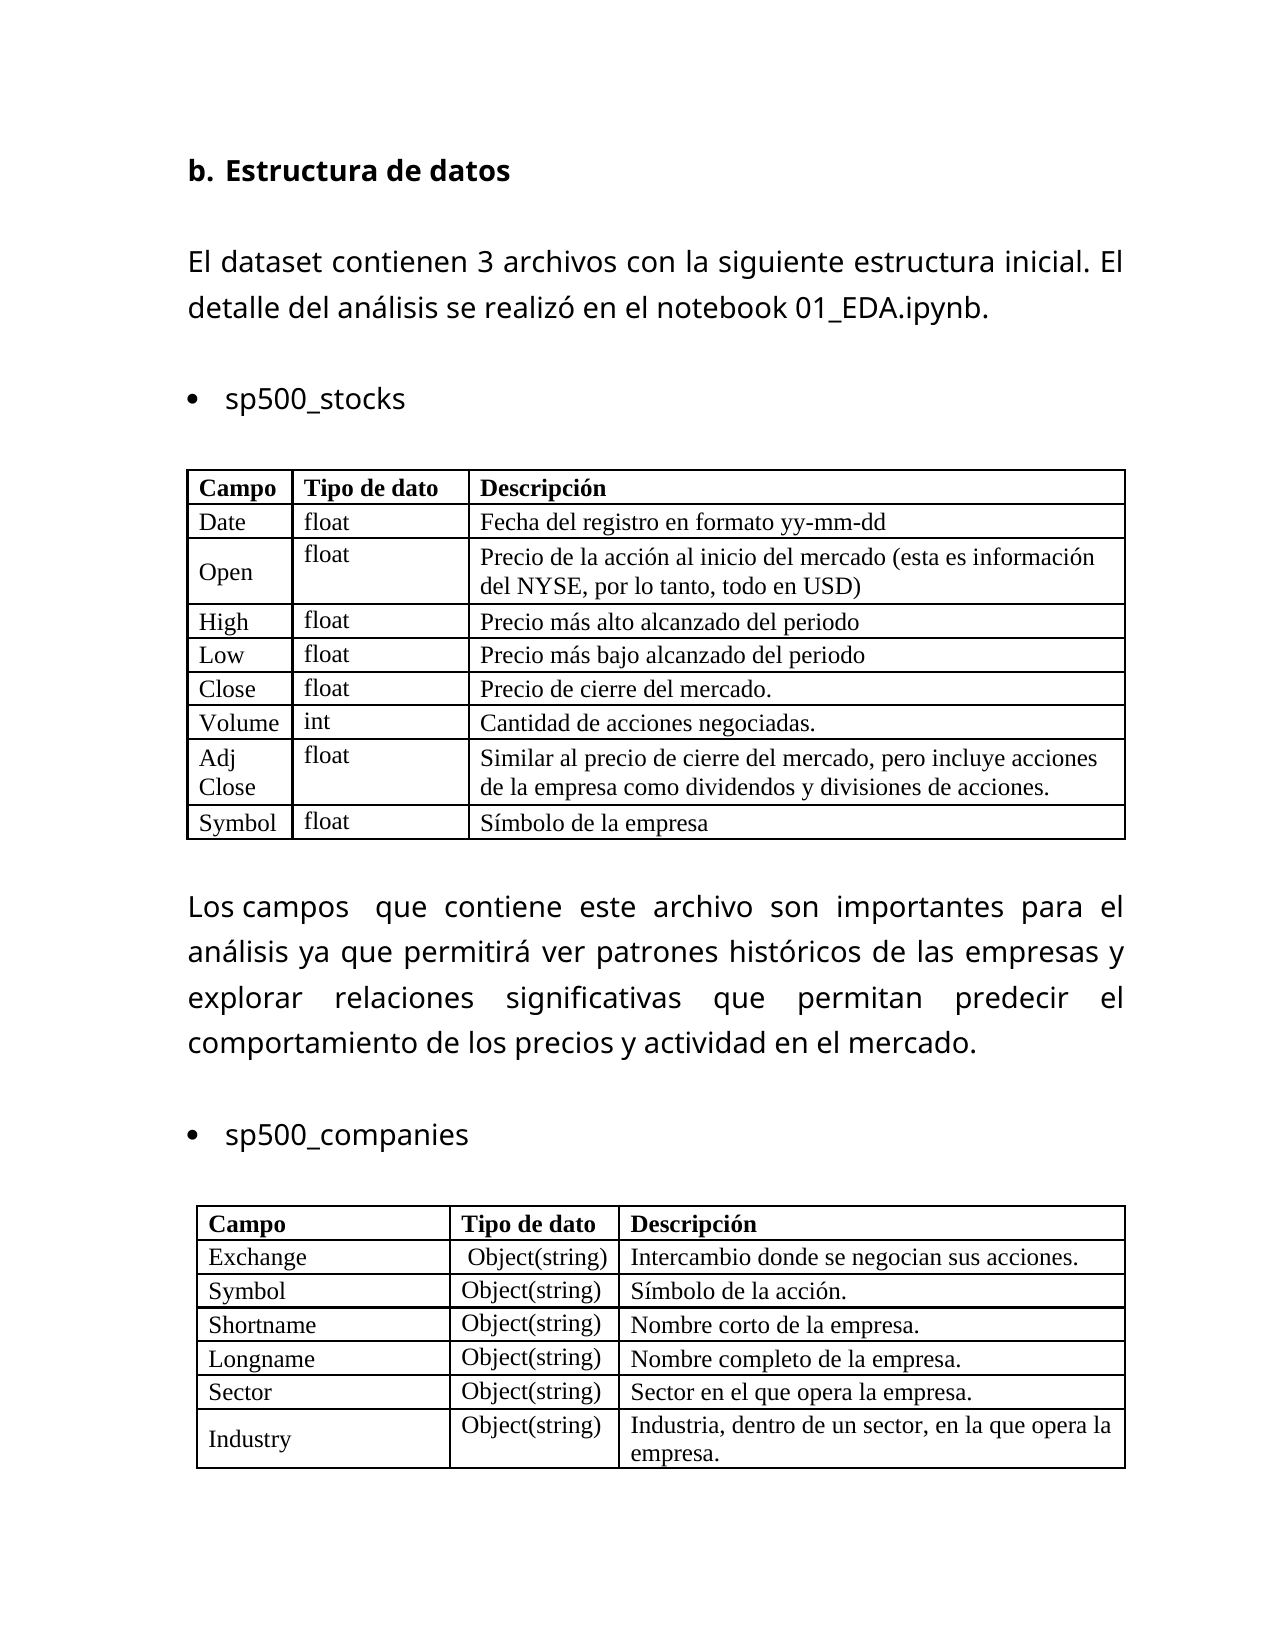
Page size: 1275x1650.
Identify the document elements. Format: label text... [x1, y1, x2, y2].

table_header Descripción [620, 1207, 1124, 1239]
table_cell Nombre corto de la empresa. [620, 1309, 1124, 1340]
table_cell Close [189, 673, 291, 704]
table_cell Volume [189, 706, 291, 738]
table_cell Object(string) [451, 1410, 618, 1467]
table_cell int [294, 706, 468, 738]
table_cell Industry [198, 1410, 449, 1467]
table_cell Object(string) [451, 1342, 618, 1374]
table_header Campo [198, 1207, 449, 1239]
table_header Tipo de dato [451, 1207, 618, 1239]
list sp500_companies [187, 1114, 1125, 1154]
table_cell Symbol [198, 1275, 449, 1306]
table_cell float [294, 539, 468, 603]
table_cell Nombre completo de la empresa. [620, 1342, 1124, 1374]
table_header Descripción [470, 471, 1124, 503]
table_cell Sector en el que opera la empresa. [620, 1376, 1124, 1408]
table_cell Longname [198, 1342, 449, 1374]
table_cell Open [189, 539, 291, 603]
table_cell Intercambio donde se negocian sus acciones. [620, 1241, 1124, 1273]
table_cell Object(string) [451, 1275, 618, 1306]
table_cell float [294, 639, 468, 671]
table_cell Date [189, 505, 291, 537]
table_cell Precio de la acción al inicio del mercado (esta es información del NYSE, por lo tanto, todo en USD) [470, 539, 1124, 603]
table_cell Low [189, 639, 291, 671]
text El dataset contienen 3 archivos con la siguiente estructura inicial. El detalle del análisis se realizó en el notebook 01_EDA.ipynb. [187, 241, 1125, 327]
list sp500_stocks [187, 378, 1125, 418]
table_cell float [294, 806, 468, 838]
table_cell float [294, 740, 468, 804]
table_cell Símbolo de la acción. [620, 1275, 1124, 1306]
table_cell Símbolo de la empresa [470, 806, 1124, 838]
list Estructura de datos [187, 150, 1125, 190]
text Los campos que contiene este archivo son importantes para el análisis ya que permitirá ver patrones históricos de las empresas y explorar relaciones significativas que permitan predecir el comportamiento de los precios y actividad en el mercado. [187, 886, 1125, 1062]
table_cell float [294, 505, 468, 537]
table_cell Fecha del registro en formato yy-mm-dd [470, 505, 1124, 537]
table_cell Cantidad de acciones negociadas. [470, 706, 1124, 738]
table_cell Precio más bajo alcanzado del periodo [470, 639, 1124, 671]
table_cell Exchange [198, 1241, 449, 1273]
table_cell Object(string) [451, 1241, 618, 1273]
table_cell float [294, 605, 468, 637]
table_cell Shortname [198, 1309, 449, 1340]
table_cell Object(string) [451, 1376, 618, 1408]
table_cell Industria, dentro de un sector, en la que opera la empresa. [620, 1410, 1124, 1467]
table_cell Sector [198, 1376, 449, 1408]
table_cell Symbol [189, 806, 291, 838]
table_cell Precio más alto alcanzado del periodo [470, 605, 1124, 637]
table_header Campo [189, 471, 291, 503]
table_header Tipo de dato [294, 471, 468, 503]
table_cell float [294, 673, 468, 704]
table_cell Object(string) [451, 1309, 618, 1340]
table_cell High [189, 605, 291, 637]
table_cell Precio de cierre del mercado. [470, 673, 1124, 704]
table_cell Similar al precio de cierre del mercado, pero incluye acciones de la empresa como dividendos y divisiones de acciones. [470, 740, 1124, 804]
table_cell Adj Close [189, 740, 291, 804]
